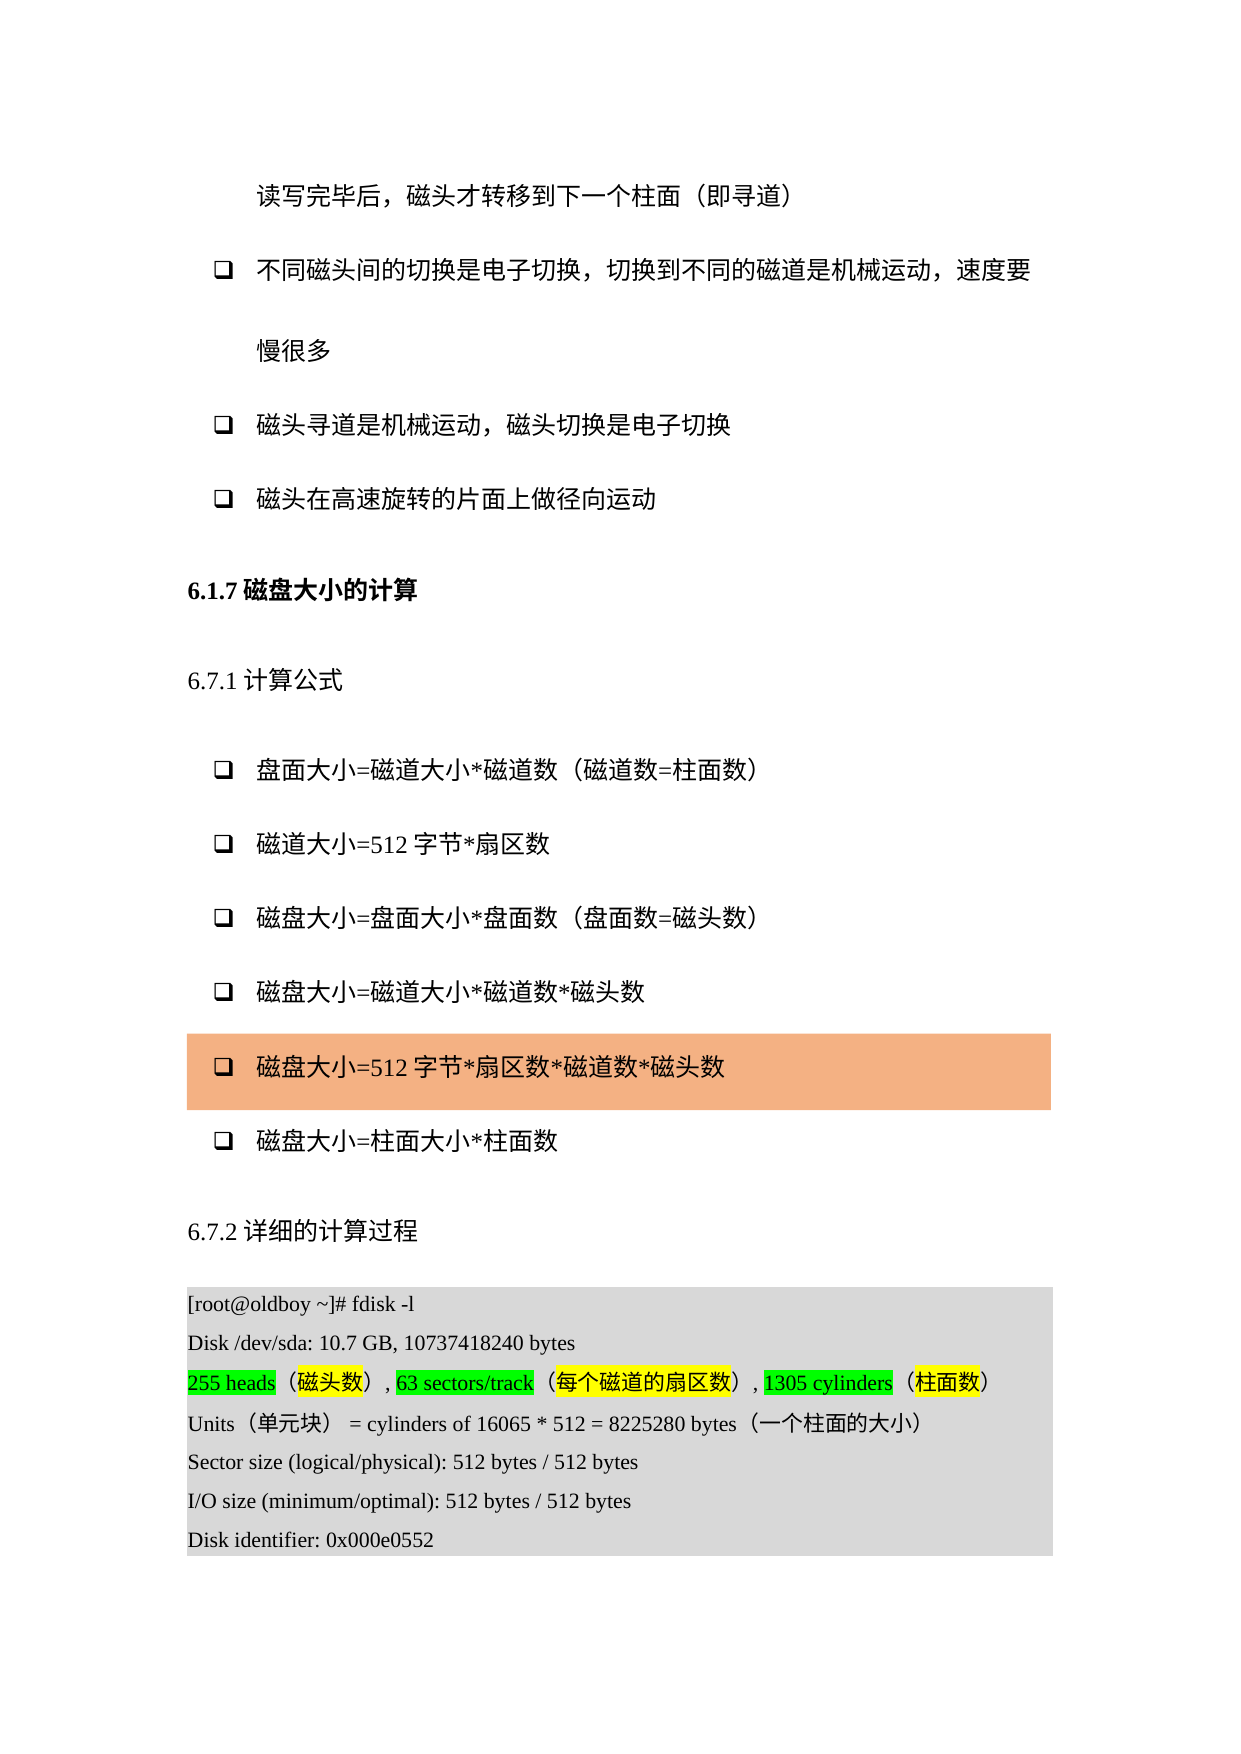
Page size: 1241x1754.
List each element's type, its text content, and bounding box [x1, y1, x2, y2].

text Disk /dev/sda: 10.7 GB, 10737418240 bytes [187, 1326, 1053, 1358]
subtitle 6.1.7 磁盘大小的计算 [187, 556, 1053, 621]
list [212, 162, 1053, 227]
text Disk identifier: 0x000e0552 [187, 1523, 1053, 1556]
list 磁头寻道是机械运动，磁头切换是电子切换 [212, 391, 1053, 456]
text [root@oldboy ~]# fdisk -l [187, 1287, 1053, 1320]
list 磁盘大小=柱面大小*柱面数 [212, 1107, 1053, 1172]
list 盘面大小=磁道大小*磁道数（磁道数=柱面数） [212, 736, 1053, 801]
subtitle 6.7.1 计算公式 [187, 646, 1053, 711]
text Units（单元块） = cylinders of 16065 * 512 = 8225280 bytes（一个柱面的大小） [187, 1405, 1053, 1438]
subtitle 6.7.2 详细的计算过程 [187, 1197, 1053, 1262]
list 磁头在高速旋转的片面上做径向运动 [212, 465, 1053, 530]
list 磁盘大小=512字节*扇区数*磁道数*磁头数 [212, 1033, 1053, 1098]
text 255 heads（磁头数）, 63 sectors/track（每个磁道的扇区数）, 1305 cylinders（柱面数） [731, 1365, 915, 1397]
text Sector size (logical/physical): 512 bytes / 512 bytes [187, 1446, 1053, 1478]
list 磁道大小=512字节*扇区数 [212, 810, 1053, 875]
list 不同磁头间的切换是电子切换，切换到不同的磁道是机械运动，速度要慢很多 [212, 236, 1053, 382]
list 磁盘大小=磁道大小*磁道数*磁头数 [212, 958, 1053, 1023]
text I/O size (minimum/optimal): 512 bytes / 512 bytes [187, 1484, 1053, 1517]
text 255 heads（磁头数）, 63 sectors/track（每个磁道的扇区数）, 1305 cylinders（柱面数） [363, 1365, 556, 1397]
list 磁盘大小=盘面大小*盘面数（盘面数=磁头数） [212, 884, 1053, 949]
